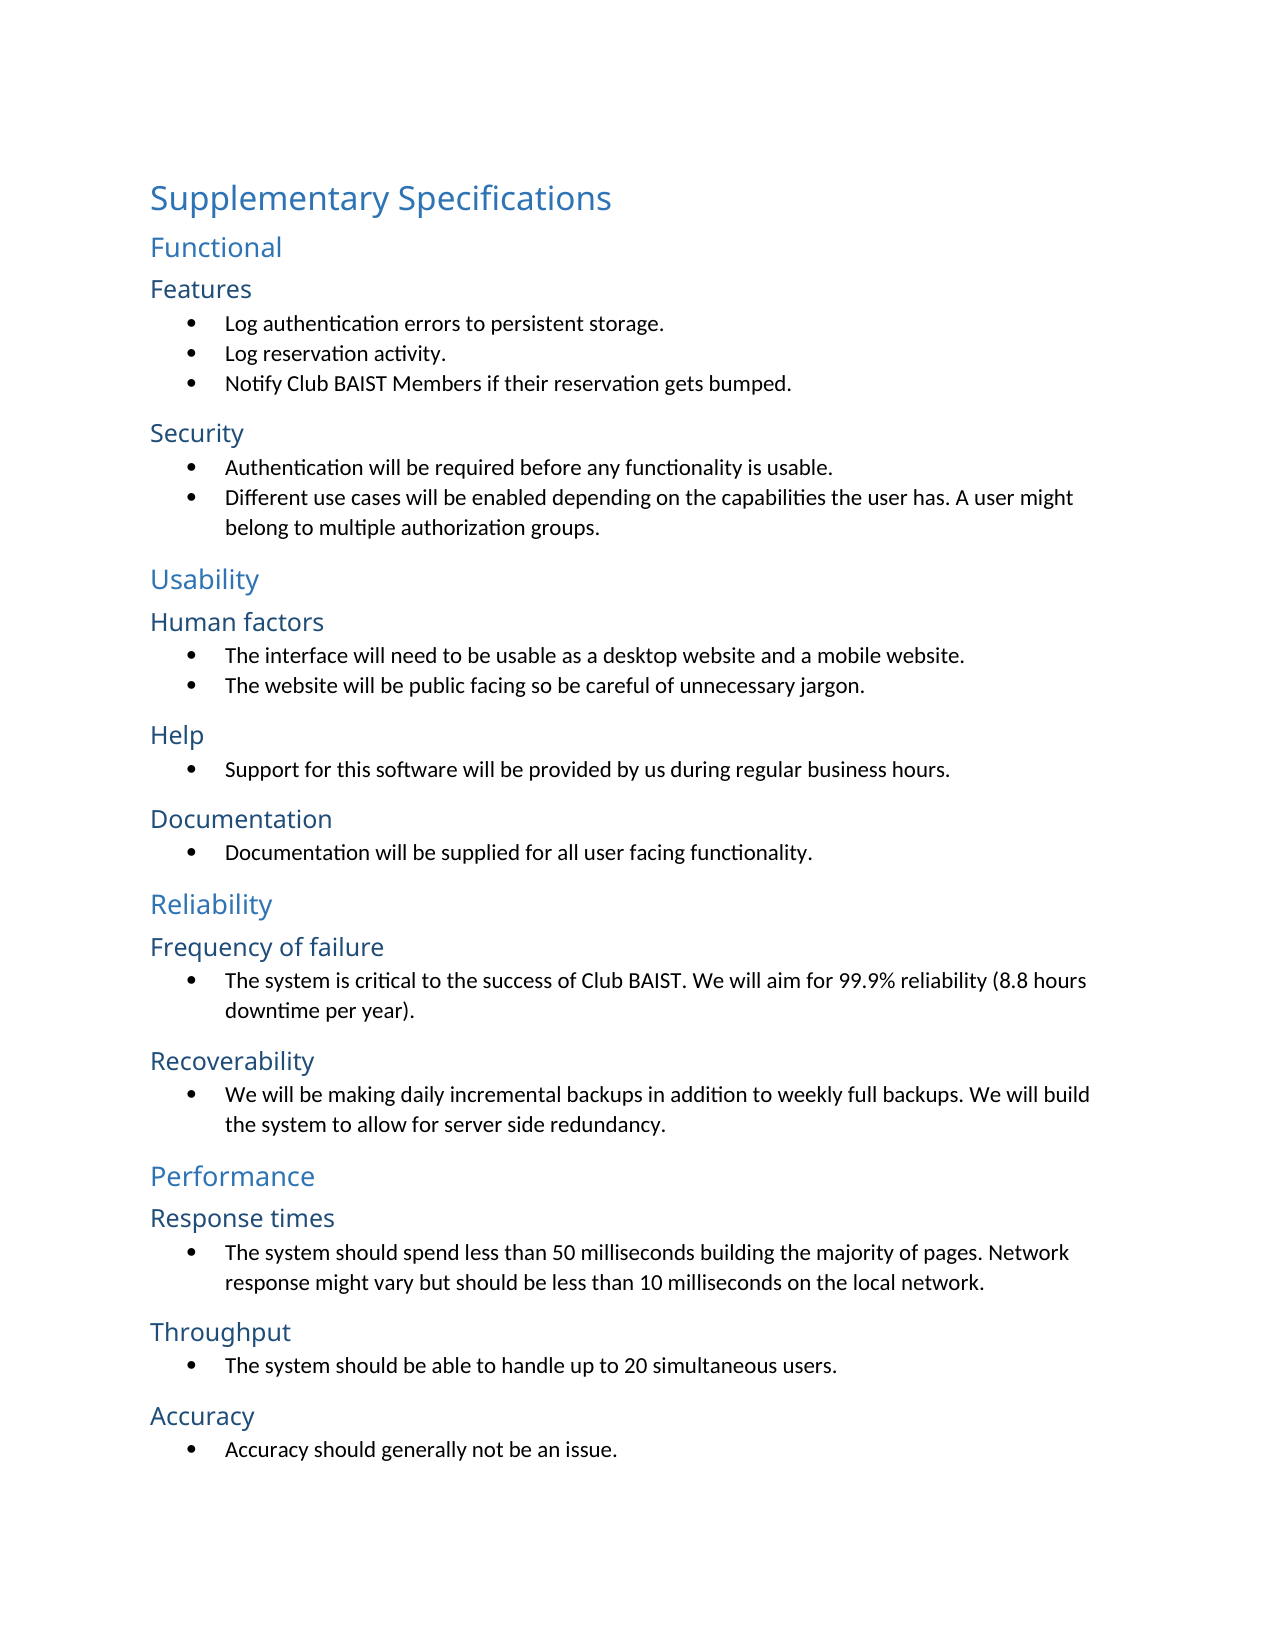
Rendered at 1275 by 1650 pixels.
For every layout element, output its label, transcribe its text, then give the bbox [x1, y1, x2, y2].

list The website will be public facing so be careful of unnecessary jargon. [187, 671, 1125, 699]
list The system should be able to handle up to 20 simultaneous users. [187, 1352, 1125, 1379]
subtitle Usability [150, 560, 1125, 597]
list The interface will need to be usable as a desktop website and a mobile website. [187, 641, 1125, 669]
subtitle Documentation [150, 802, 1125, 836]
list Accuracy should generally not be an issue. [187, 1435, 1125, 1463]
subtitle Help [150, 718, 1125, 752]
subtitle Accuracy [150, 1398, 1125, 1432]
list Support for this software will be provided by us during regular business hours. [187, 755, 1125, 783]
list Documentation will be supplied for all user facing functionality. [187, 838, 1125, 866]
list The system is critical to the success of Club BAIST. We will aim for 99.9% reliability (8.8 hours downtime per year). [187, 966, 1125, 1024]
subtitle Throughput [150, 1315, 1125, 1349]
subtitle Frequency of failure [150, 929, 1125, 963]
subtitle Performance [150, 1157, 1125, 1194]
subtitle Recoverability [150, 1043, 1125, 1077]
list We will be making daily incremental backups in addition to weekly full backups. We will build the system to allow for server side redundancy. [187, 1080, 1125, 1138]
list Authentication will be required before any functionality is usable. [187, 453, 1125, 481]
subtitle Reliability [150, 885, 1125, 922]
list Different use cases will be enabled depending on the capabilities the user has. A user might belong to multiple authorization groups. [187, 483, 1125, 541]
list Log authentication errors to persistent storage. [187, 309, 1125, 337]
subtitle Human factors [150, 604, 1125, 638]
list Log reservation activity. [187, 339, 1125, 367]
list The system should spend less than 50 milliseconds building the majority of pages. Network response might vary but should be less than 10 milliseconds on the local network. [187, 1238, 1125, 1296]
subtitle Supplementary Specifications [150, 175, 1125, 220]
subtitle Response times [150, 1201, 1125, 1235]
subtitle Features [150, 272, 1125, 306]
subtitle Functional [150, 228, 1125, 265]
list Notify Club BAIST Members if their reservation gets bumped. [187, 369, 1125, 397]
subtitle Security [150, 416, 1125, 450]
